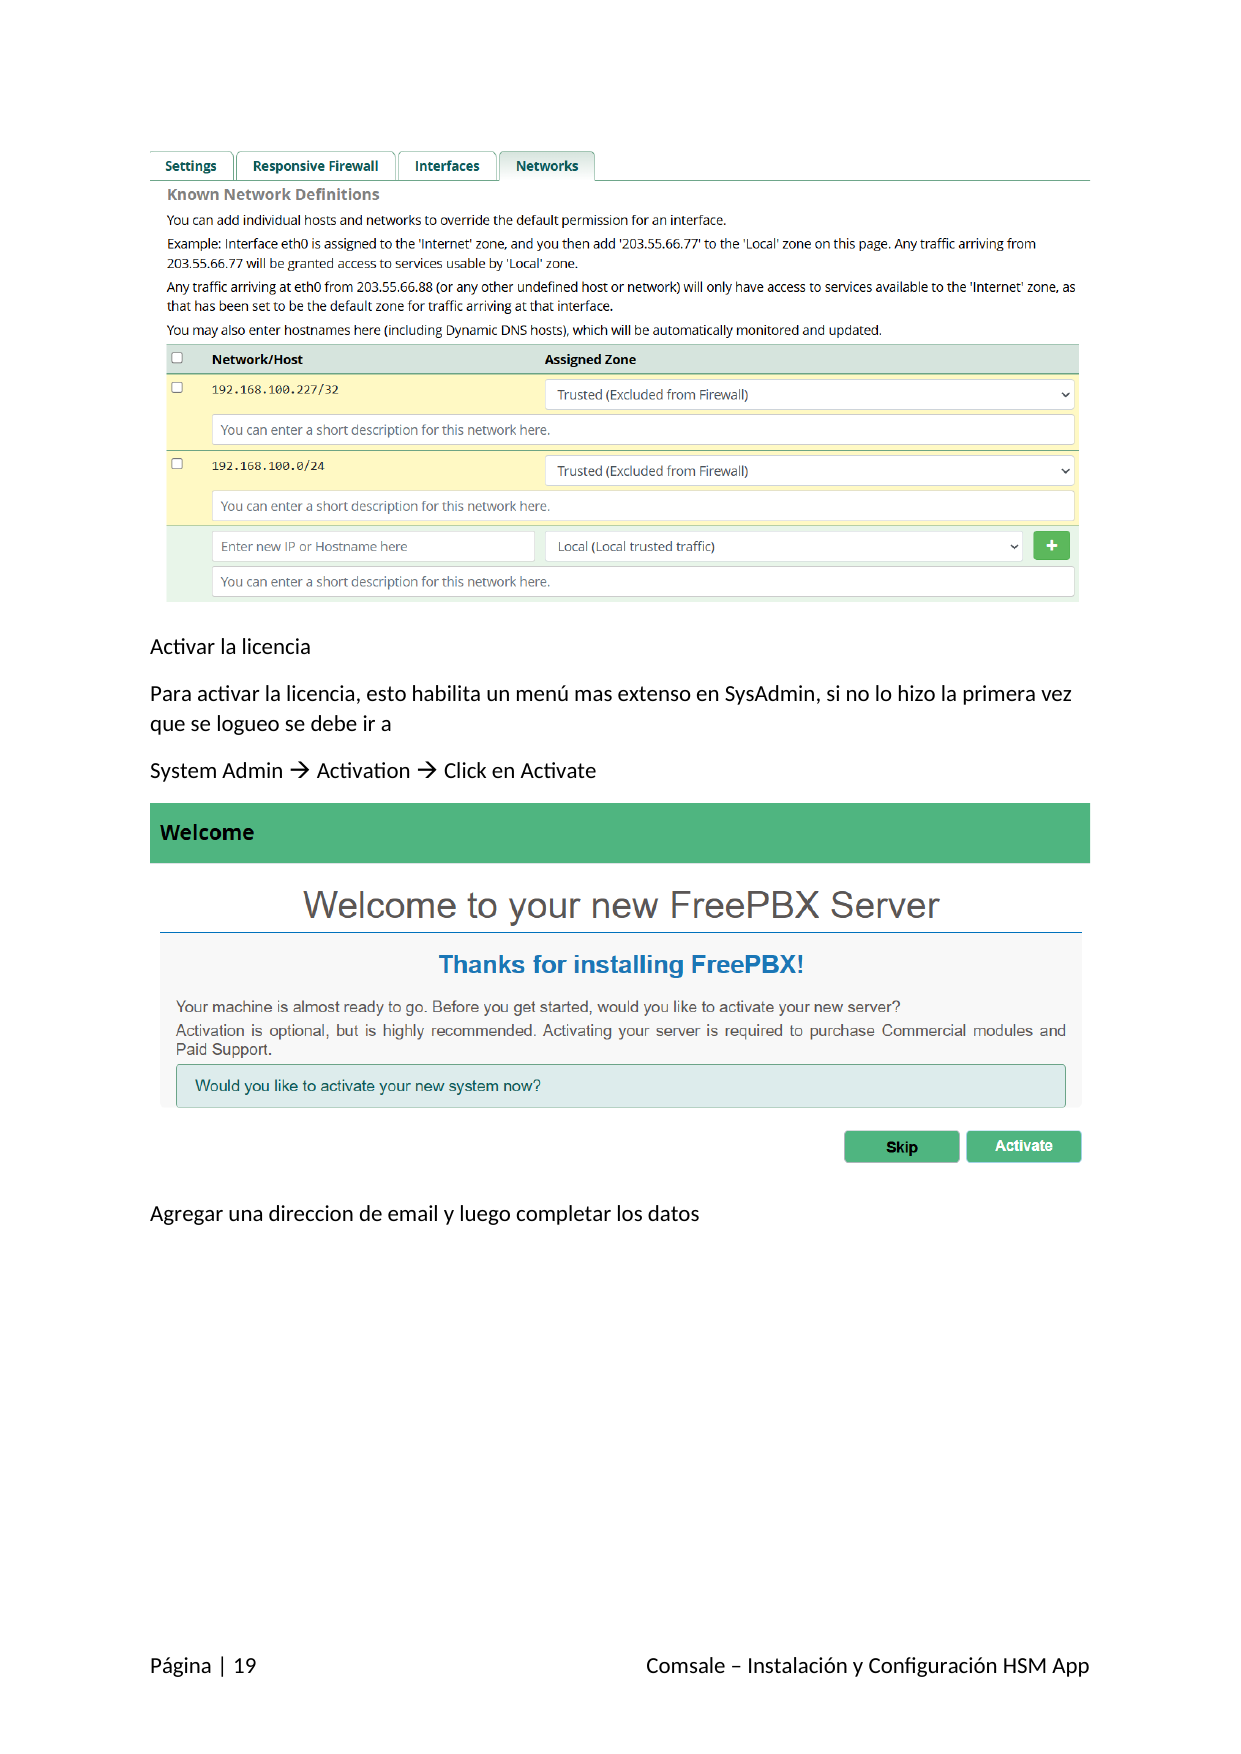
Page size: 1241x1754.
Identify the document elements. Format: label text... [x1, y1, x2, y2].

picture [150, 803, 1091, 1181]
text Activar la licencia [150, 632, 1090, 660]
picture [150, 150, 1091, 614]
text Para activar la licencia, esto habilita un menú mas extenso en SysAdmin, si no lo hizo la primera vez que se logueo se debe ir a [150, 679, 1090, 737]
text System Admin Activation Click en Activate [150, 756, 1090, 784]
text Agregar una direccion de email y luego completar los datos [150, 1199, 1090, 1227]
